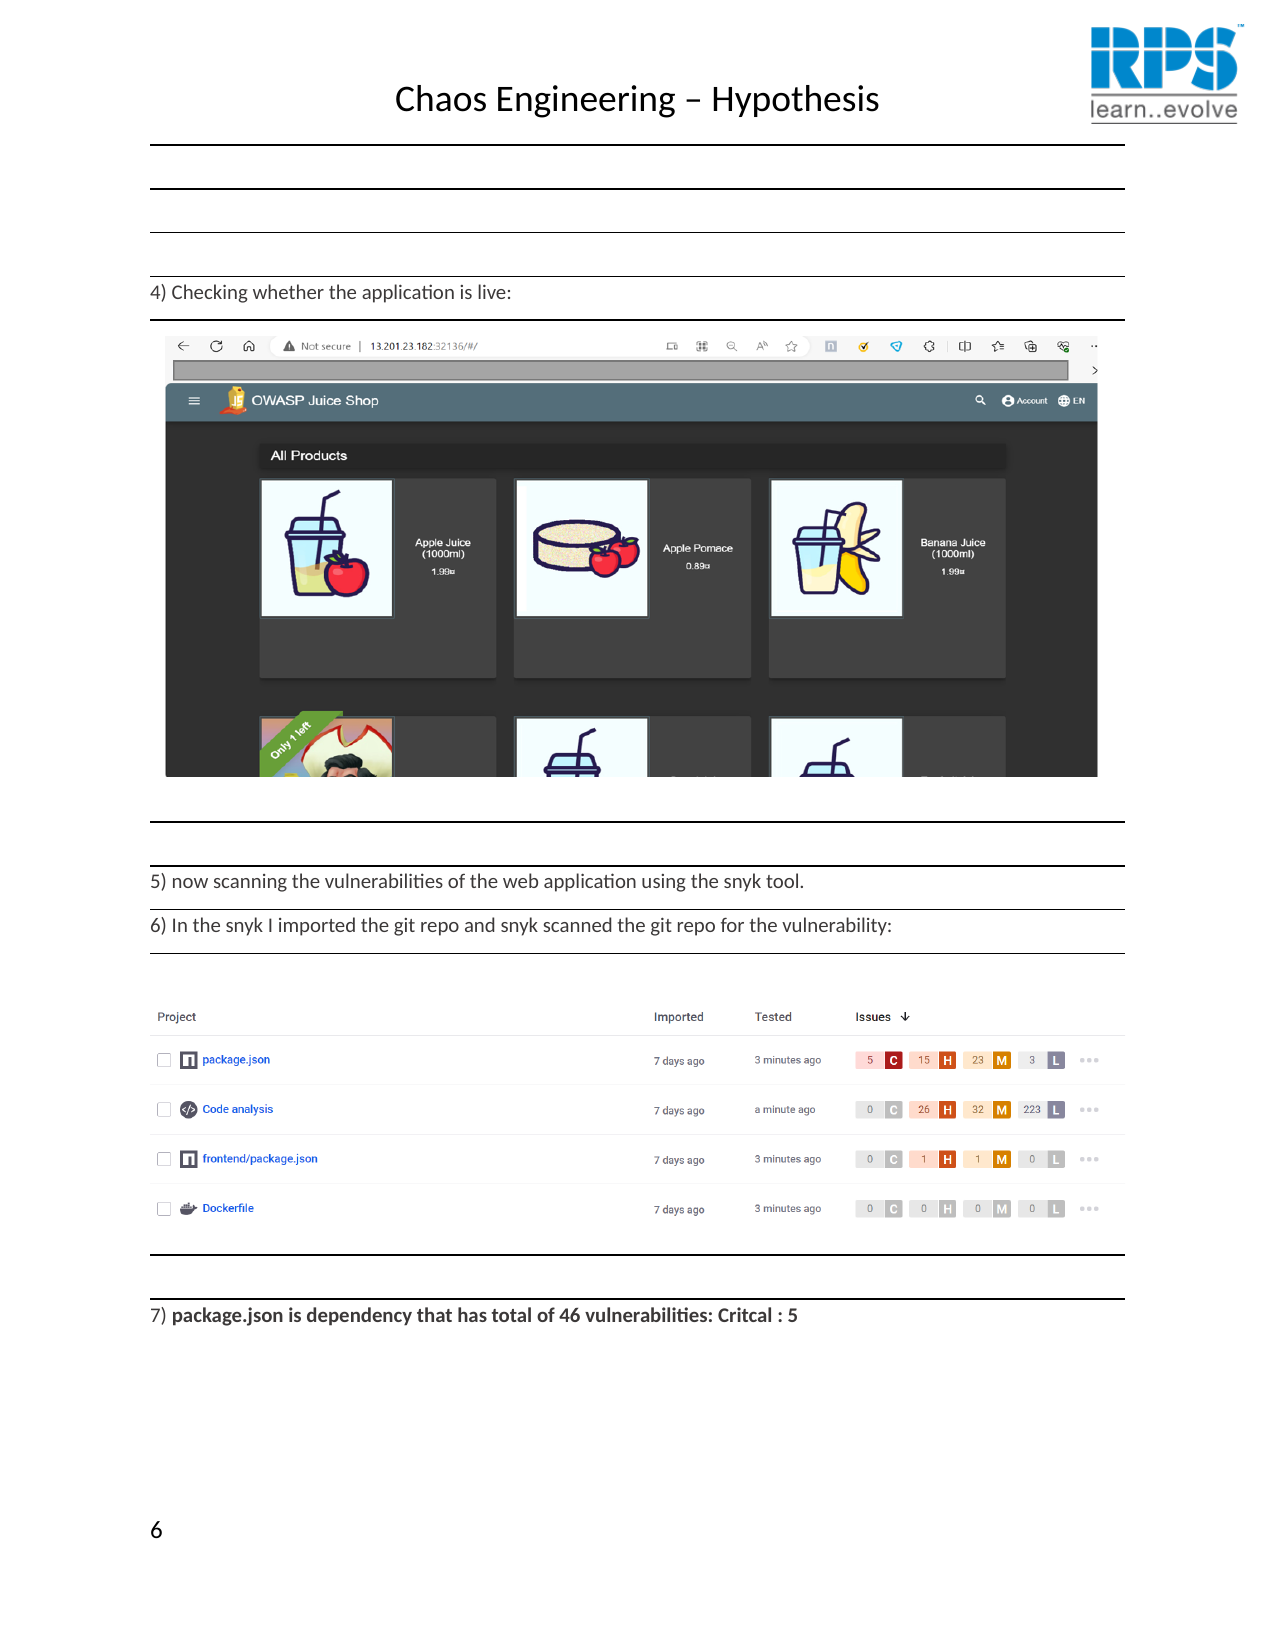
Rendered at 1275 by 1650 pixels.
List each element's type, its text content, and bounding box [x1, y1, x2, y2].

text 4) Checking whether the application is live: [150, 277, 1125, 307]
text 5) now scanning the vulnerabilities of the web application using the snyk tool. [150, 867, 1125, 896]
picture [150, 323, 1125, 804]
picture [150, 1002, 1125, 1237]
text 7) package.json is dependency that has total of 46 vulnerabilities: Critcal : 5 [150, 1300, 1125, 1329]
text 6) In the snyk I imported the git repo and snyk scanned the git repo for the vulnerability: [150, 910, 1125, 940]
picture [1091, 24, 1245, 124]
